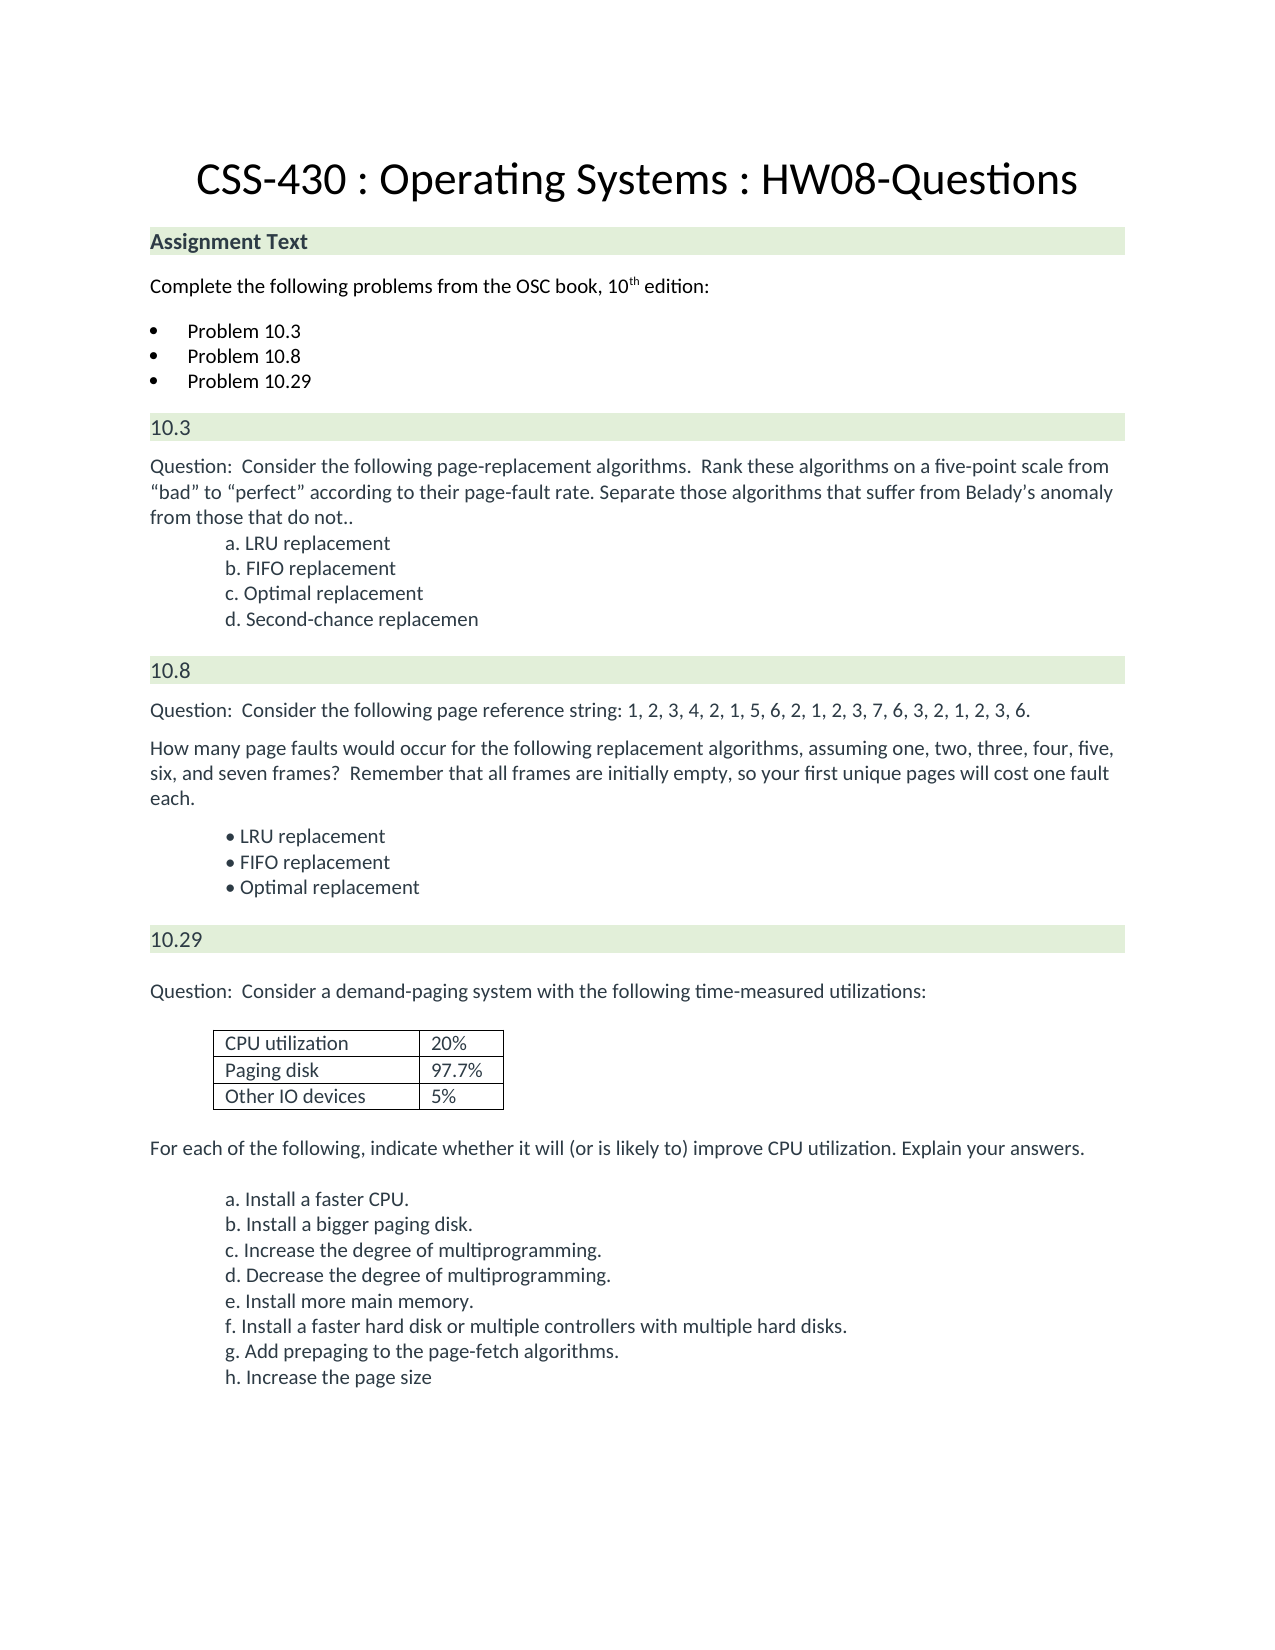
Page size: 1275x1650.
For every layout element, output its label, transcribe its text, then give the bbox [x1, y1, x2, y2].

list Problem 10.29 [150, 369, 1125, 394]
text Complete the following problems from the OSC book, 10th edition: [150, 274, 1125, 299]
text f. Install a faster hard disk or multiple controllers with multiple hard disks. [225, 1313, 1125, 1339]
text For each of the following, indicate whether it will (or is likely to) improve CPU utilization. Explain your answers. [150, 1135, 1125, 1161]
text b. FIFO replacement [225, 555, 1125, 581]
text 10.3 [150, 413, 1125, 441]
text c. Optimal replacement [225, 581, 1125, 606]
text • FIFO replacement [225, 849, 1125, 874]
table_cell 97.7% [420, 1057, 503, 1082]
table_cell Other IO devices [214, 1084, 419, 1109]
table_cell 5% [420, 1084, 503, 1109]
text Question: Consider a demand-paging system with the following time-measured utilizations: [150, 979, 1125, 1004]
text 10.29 [150, 925, 1125, 953]
text Question: Consider the following page reference string: 1, 2, 3, 4, 2, 1, 5, 6, 2, 1, 2, 3, 7, 6, 3, 2, 1, 2, 3, 6. [150, 697, 1125, 722]
text • Optimal replacement [225, 874, 1125, 900]
text Question: Consider the following page-replacement algorithms. Rank these algorithms on a five-point scale from “bad” to “perfect” according to their page-fault rate. Separate those algorithms that suffer from Belady’s anomaly from those that do not.. [150, 453, 1125, 530]
text CSS-430 : Operating Systems : HW08-Questions [150, 150, 1125, 206]
table_cell Paging disk [214, 1057, 419, 1082]
list Problem 10.3 [150, 318, 1125, 343]
table_header CPU utilization [214, 1031, 419, 1056]
text • LRU replacement [225, 823, 1125, 849]
text d. Second-chance replacemen [225, 606, 1125, 631]
list Problem 10.8 [150, 343, 1125, 369]
text 10.8 [150, 656, 1125, 684]
text a. LRU replacement [225, 530, 1125, 555]
text g. Add prepaging to the page-fetch algorithms. h. Increase the page size [225, 1339, 1125, 1389]
text How many page faults would occur for the following replacement algorithms, assuming one, two, three, four, five, six, and seven frames? Remember that all frames are initially empty, so your first unique pages will cost one fault each. [150, 735, 1125, 811]
text a. Install a faster CPU. b. Install a bigger paging disk. c. Increase the degree of multiprogramming. d. Decrease the degree of multiprogramming. e. Install more main memory. [225, 1186, 1125, 1313]
table_header 20% [420, 1031, 503, 1056]
text Assignment Text [150, 227, 1125, 255]
